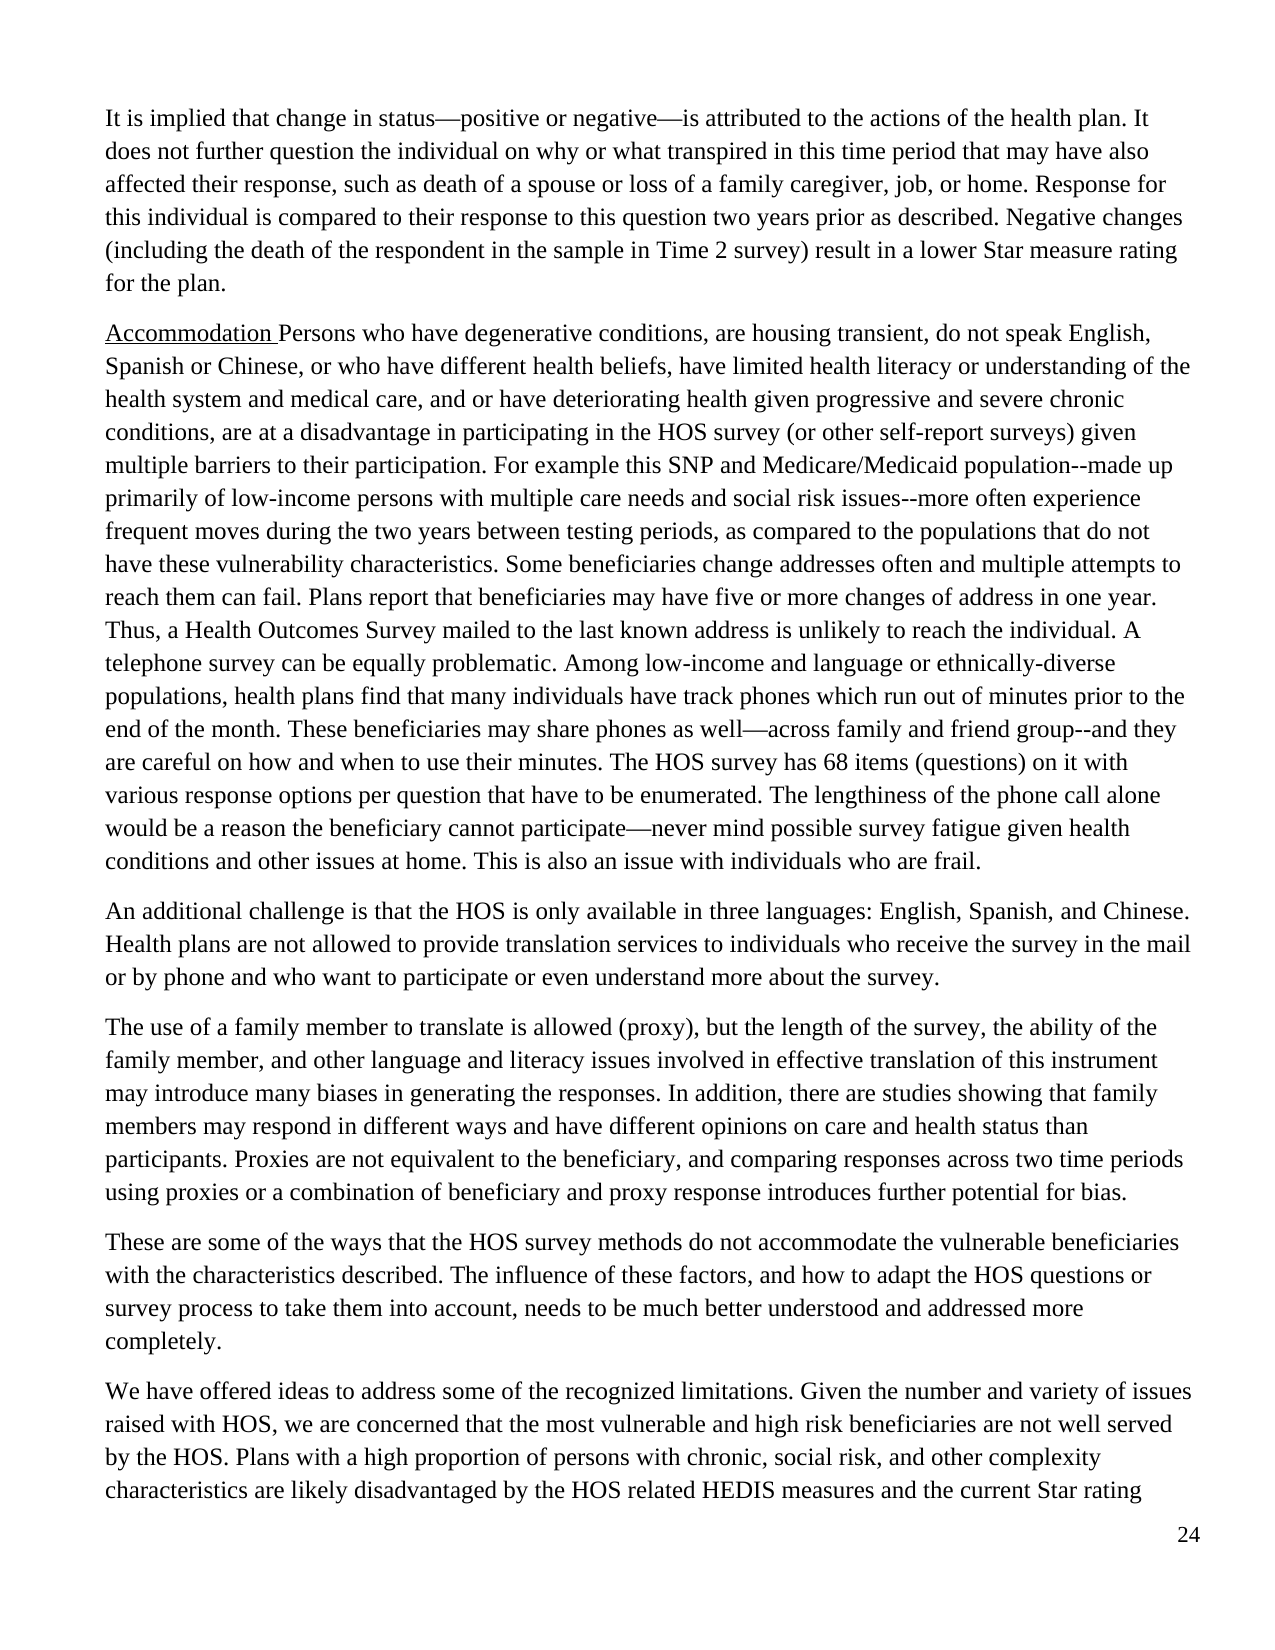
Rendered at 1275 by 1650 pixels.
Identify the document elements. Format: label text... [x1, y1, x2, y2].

text It is implied that change in status—positive or negative—is attributed to the actions of the health plan. It does not further question the individual on why or what transpired in this time period that may have also affected their response, such as death of a spouse or loss of a family caregiver, job, or home. Response for this individual is compared to their response to this question two years prior as described. Negative changes (including the death of the respondent in the sample in Time 2 survey) result in a lower Star measure rating for the plan. [105, 103, 1185, 297]
text These are some of the ways that the HOS survey methods do not accommodate the vulnerable beneficiaries with the characteristics described. The influence of these factors, and how to adapt the HOS questions or survey process to take them into account, needs to be much better understood and addressed more completely. [105, 1227, 1182, 1355]
text Thus, a Health Outcomes Survey mailed to the last known address is unlikely to reach the individual. A telephone survey can be equally problematic. Among low-income and language or ethnically-diverse populations, health plans find that many individuals have track phones which run out of minutes prior to the end of the month. These beneficiaries may share phones as well—across family and friend group--and they are careful on how and when to use their minutes. The HOS survey has 68 items (questions) on it with various response options per question that have to be enumerated. The lengthiness of the phone call alone would be a reason the beneficiary cannot participate—never mind possible survey fatigue given health conditions and other issues at home. This is also an issue with individuals who are frail. [105, 615, 1187, 875]
text The use of a family member to translate is allowed (proxy), but the length of the survey, the ability of the family member, and other language and literacy issues involved in effective translation of this instrument may introduce many biases in generating the responses. In addition, there are studies showing that family members may respond in different ways and have different opinions on care and health status than participants. Proxies are not equivalent to the beneficiary, and comparing responses across two time periods using proxies or a combination of beneficiary and proxy response introduces further potential for bias. [105, 1012, 1186, 1206]
text We have offered ideas to address some of the recognized limitations. Given the number and variety of issues raised with HOS, we are concerned that the most vulnerable and high risk beneficiaries are not well served by the HOS. Plans with a high proportion of persons with chronic, social risk, and other complexity characteristics are likely disadvantaged by the HOS related HEDIS measures and the current Star rating [105, 1376, 1194, 1504]
text Accommodation Persons who have degenerative conditions, are housing transient, do not speak English, Spanish or Chinese, or who have different health beliefs, have limited health literacy or understanding of the health system and medical care, and or have deteriorating health given progressive and severe chronic conditions, are at a disadvantage in participating in the HOS survey (or other self-report surveys) given multiple barriers to their participation. For example this SNP and Medicare/Medicaid population--made up primarily of low-income persons with multiple care needs and social risk issues--more often experience frequent moves during the two years between testing periods, as compared to the populations that do not have these vulnerability characteristics. Some beneficiaries change addresses often and multiple attempts to reach them can fail. Plans report that beneficiaries may have five or more changes of address in one year. [105, 318, 1195, 611]
text An additional challenge is that the HOS is only available in three languages: English, Spanish, and Chinese. Health plans are not allowed to provide translation services to individuals who receive the survey in the mail or by phone and who want to participate or even understand more about the survey. [105, 896, 1191, 991]
